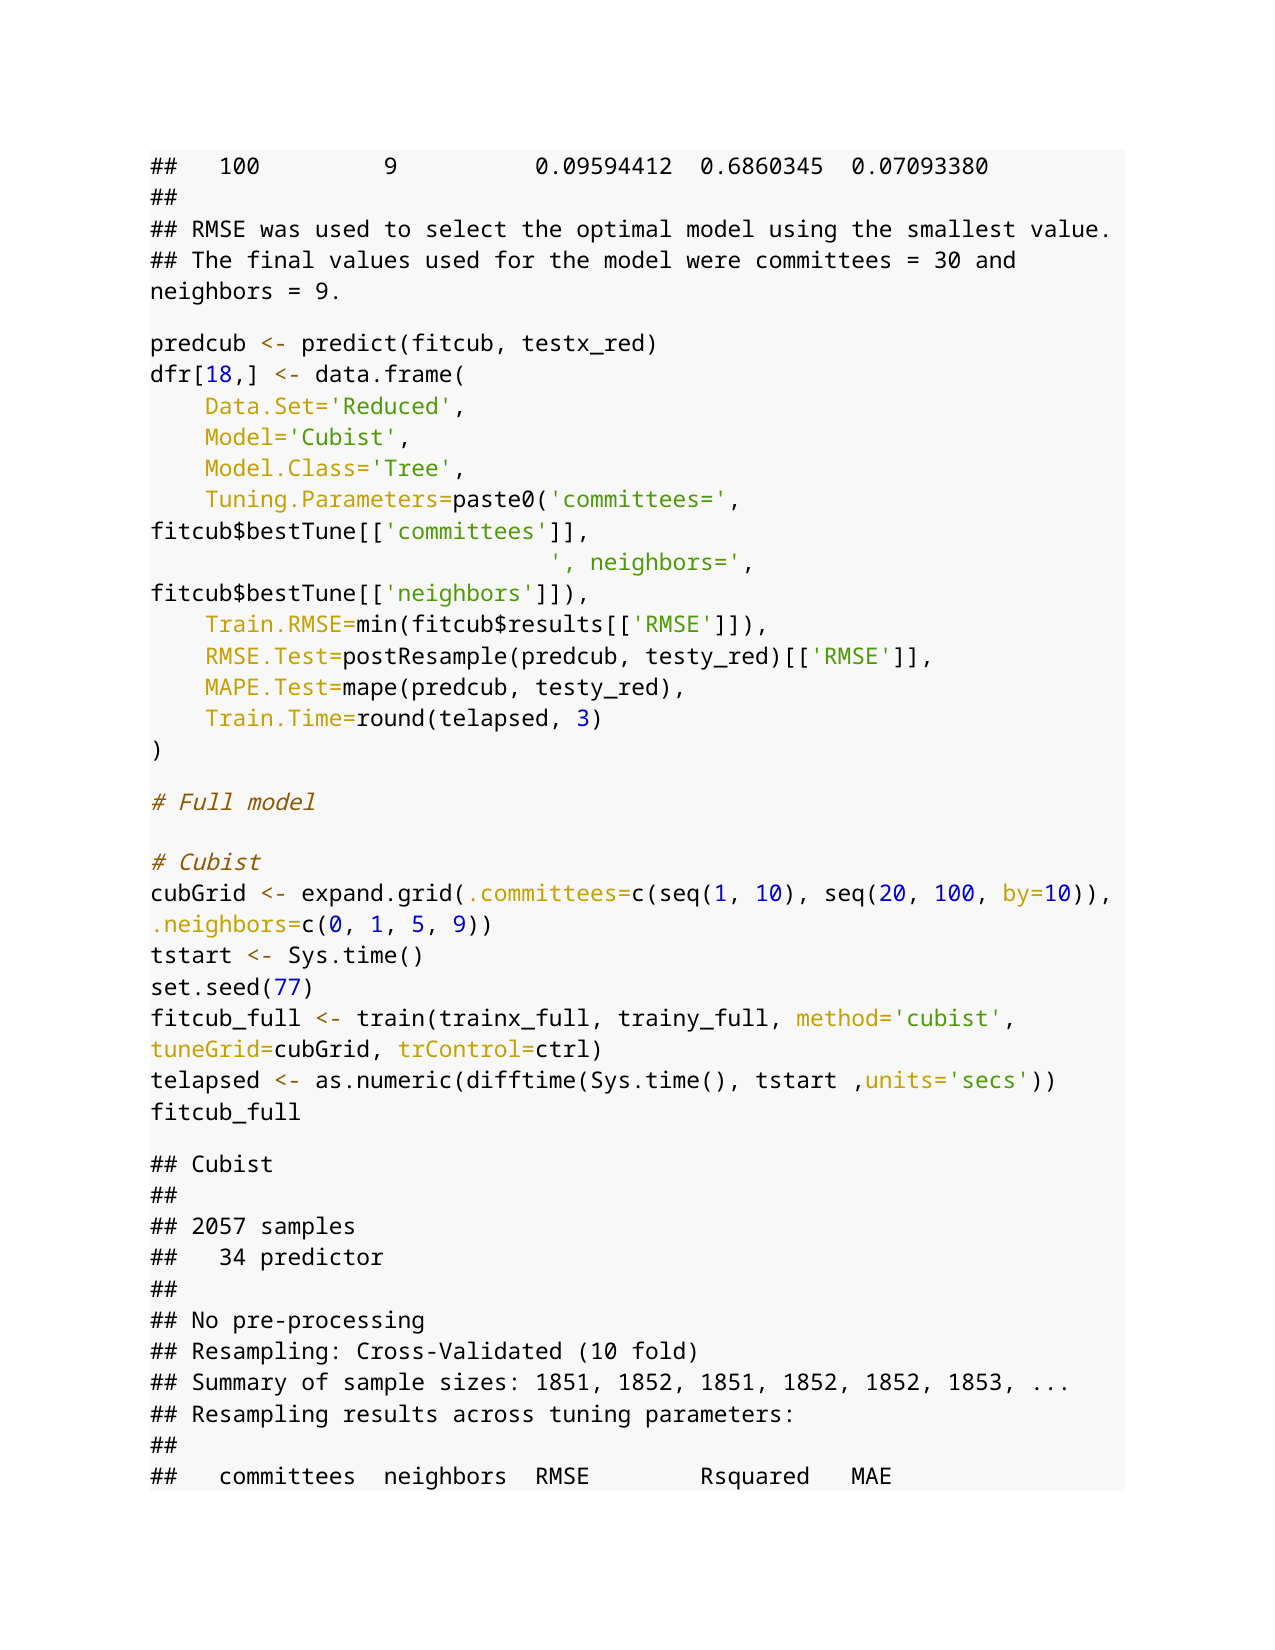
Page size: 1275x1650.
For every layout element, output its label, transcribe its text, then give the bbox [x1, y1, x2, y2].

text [150, 150, 1125, 306]
text predcub <- predict(fitcub, testx_red) dfr[18,] <- data.frame( Data.Set='Reduced', Model='Cubist', Model.Class='Tree', Tuning.Parameters=paste0('committees=', fitcub$bestTune[['committees']], ', neighbors=', fitcub$bestTune[['neighbors']]), Train.RMSE=min(fitcub$results[['RMSE']]), RMSE.Test=postResample(predcub, testy_red)[['RMSE']], MAPE.Test=mape(predcub, testy_red), Train.Time=round(telapsed, 3) ) [150, 327, 1125, 764]
text # Full model # Cubist cubGrid <- expand.grid(.committees=c(seq(1, 10), seq(20, 100, by=10)), .neighbors=c(0, 1, 5, 9)) tstart <- Sys.time() set.seed(77) fitcub_full <- train(trainx_full, trainy_full, method='cubist', tuneGrid=cubGrid, trControl=ctrl) telapsed <- as.numeric(difftime(Sys.time(), tstart ,units='secs')) fitcub_full [150, 785, 1125, 1127]
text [150, 1147, 1125, 1491]
